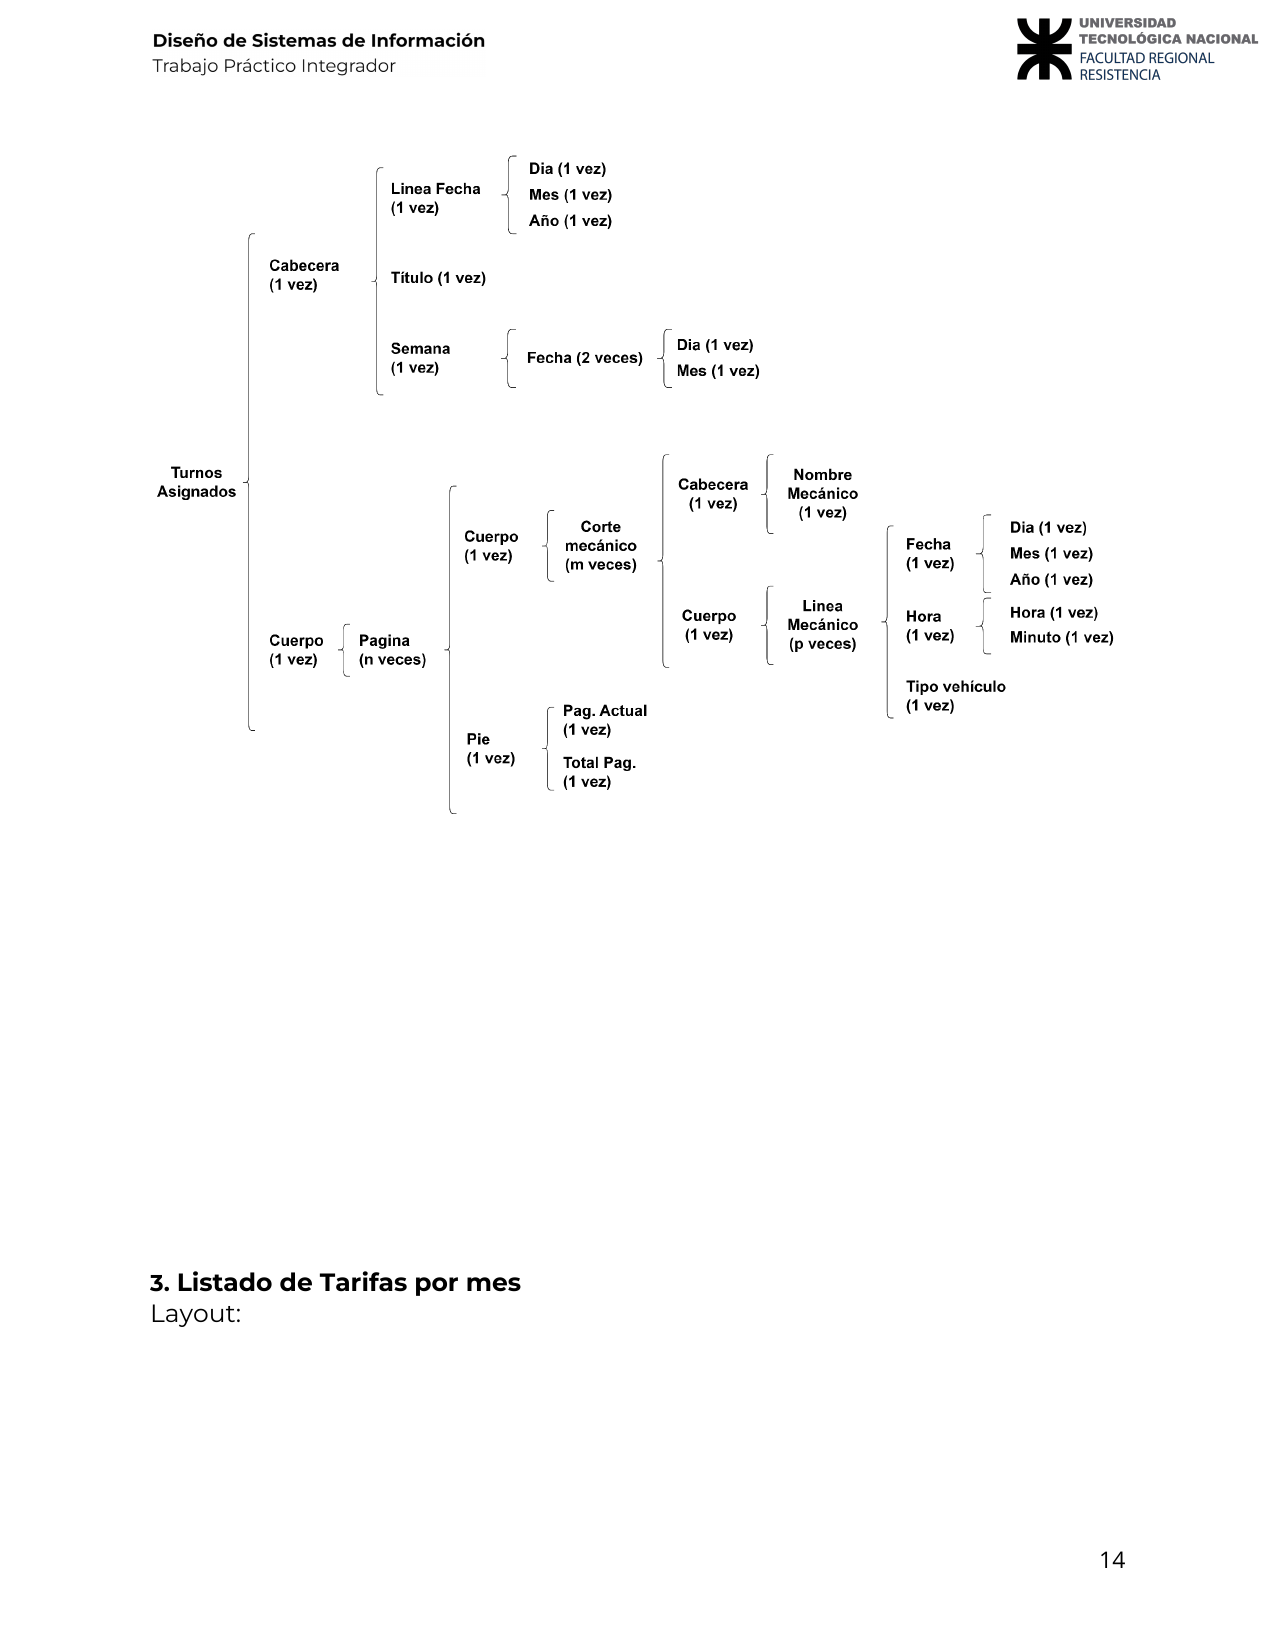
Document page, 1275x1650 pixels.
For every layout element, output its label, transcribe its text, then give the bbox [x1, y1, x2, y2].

picture [150, 150, 1125, 821]
picture [1017, 18, 1259, 80]
text 3. Listado de Tarifas por mes [150, 1267, 1125, 1298]
text Layout: [150, 1298, 1125, 1328]
picture [150, 29, 487, 77]
